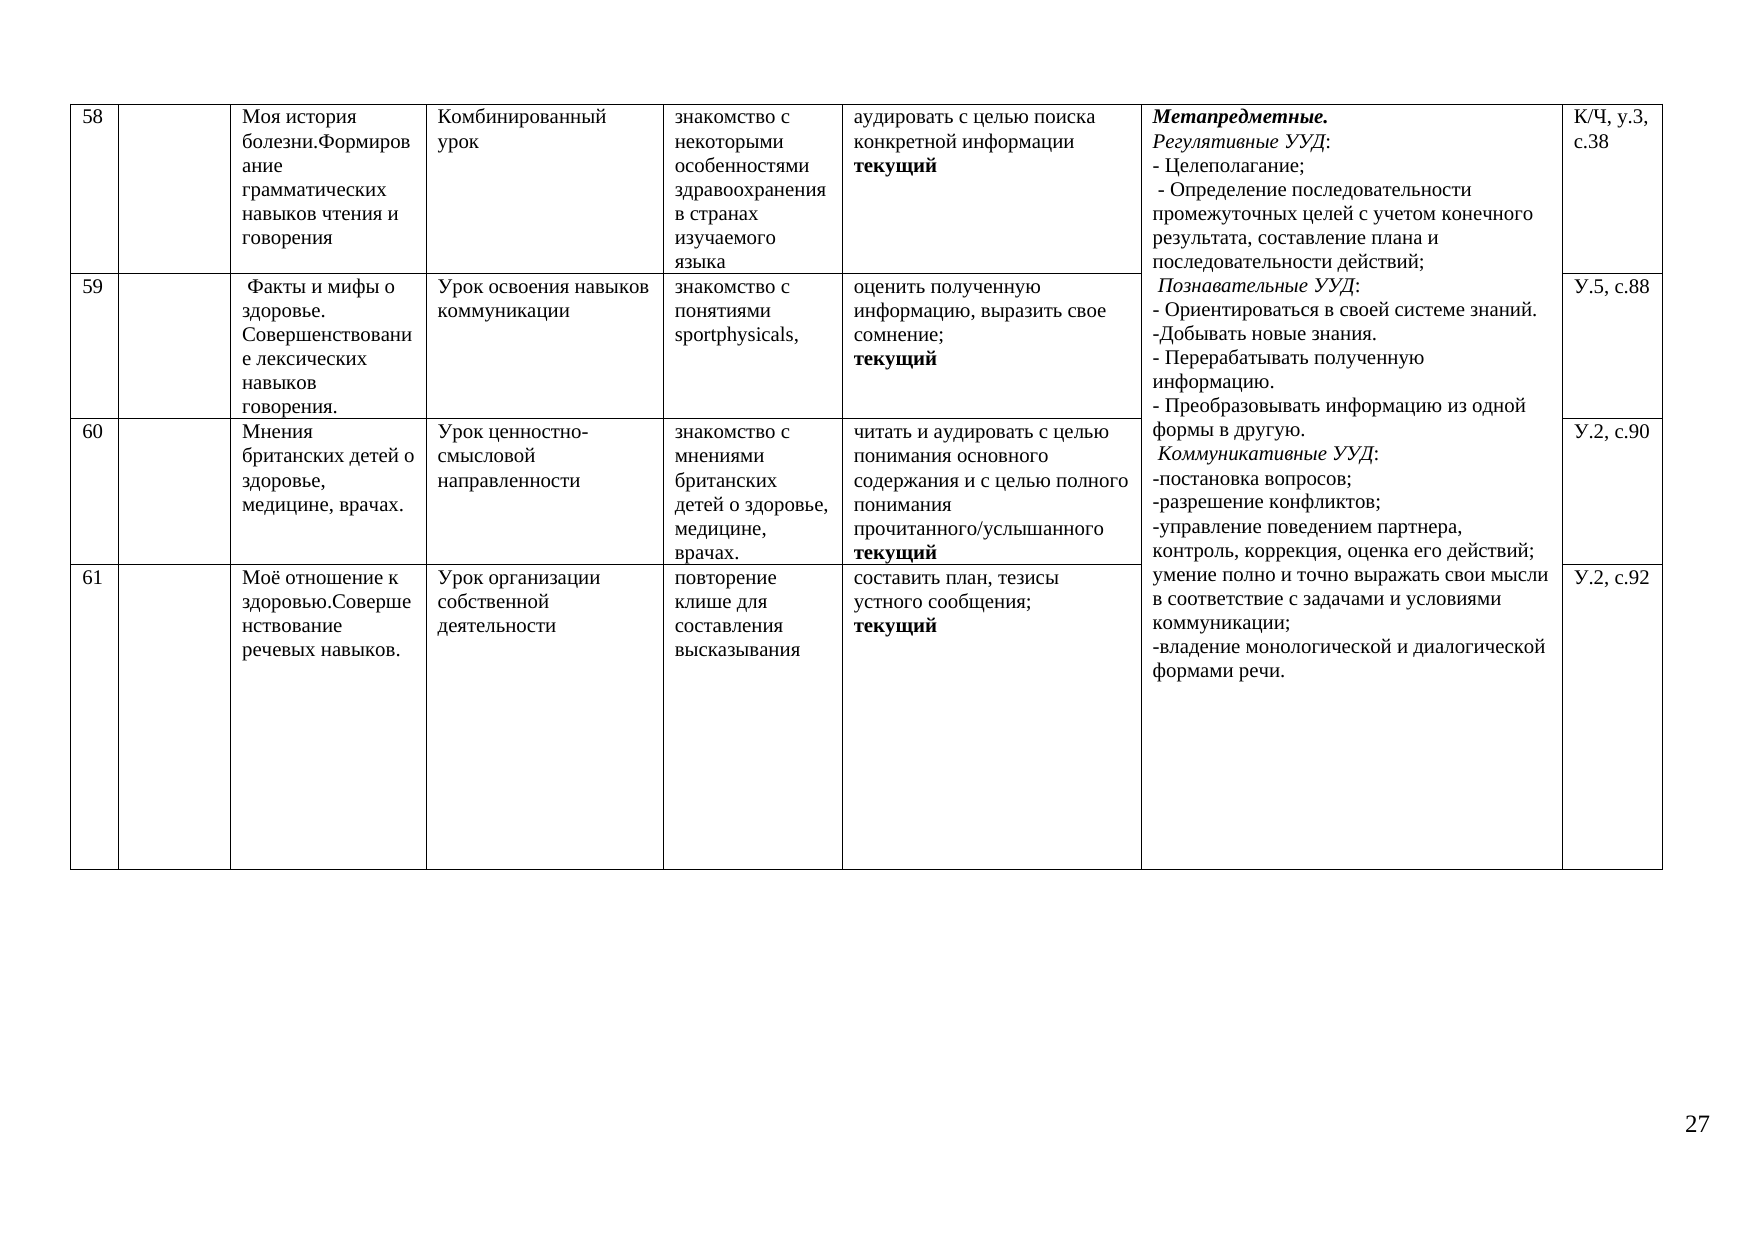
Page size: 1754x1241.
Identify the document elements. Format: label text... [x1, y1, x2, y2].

table_cell [119, 419, 230, 564]
table_cell 59 [71, 274, 118, 418]
table_cell 60 [71, 419, 118, 564]
table_cell Урок ценностно-смысловой направленности [427, 419, 663, 564]
table_cell Метапредметные. Регулятивные УУД: - Целеполагание; - Определение последовательности промежуточных целей с учетом конечного результата, составление плана и последовательности действий; Познавательные УУД: - Ориентироваться в своей системе знаний. -Добывать новые знания. - Перерабатывать полученную информацию. - Преобразовывать информацию из одной формы в другую. Коммуникативные УУД: -постановка вопросов; -разрешение конфликтов; -управление поведением партнера, контроль, коррекция, оценка его действий; умение полно и точно выражать свои мысли в соответствие с задачами и условиями коммуникации; -владение монологической и диалогической формами речи. [1142, 105, 1562, 868]
table_cell [119, 274, 230, 418]
table_cell Мнения британских детей о здоровье, медицине, врачах. [231, 419, 426, 564]
table_cell составить план, тезисы устного сообщения; текущий [843, 565, 1141, 868]
table_cell знакомство с некоторыми особенностями здравоохранения в странах изучаемого языка [664, 105, 842, 273]
table_cell знакомство с понятиями sportphysicals, [664, 274, 842, 418]
table_cell У.2, с.90 [1563, 419, 1662, 564]
table_cell Моё отношение к здоровью.Совершенствование речевых навыков. [231, 565, 426, 868]
table_cell читать и аудировать с целью понимания основного содержания и с целью полного понимания прочитанного/услышанного текущий [843, 419, 1141, 564]
table_cell Моя история болезни.Формирование грамматических навыков чтения и говорения [231, 105, 426, 273]
table_cell [119, 105, 230, 273]
table_cell Урок организации собственной деятельности [427, 565, 663, 868]
table_cell У.5, с.88 [1563, 274, 1662, 418]
table_cell знакомство с мнениями британских детей о здоровье, медицине, врачах. [664, 419, 842, 564]
table_cell оценить полученную информацию, выразить свое сомнение; текущий [843, 274, 1141, 418]
table_cell У.2, с.92 [1563, 565, 1662, 868]
table_cell Комбинированный урок [427, 105, 663, 273]
table_cell Факты и мифы о здоровье. Совершенствование лексических навыков говорения. [231, 274, 426, 418]
table_cell Урок освоения навыков коммуникации [427, 274, 663, 418]
table_cell [119, 565, 230, 868]
table_cell К/Ч, у.3, с.38 [1563, 105, 1662, 273]
table_cell 61 [71, 565, 118, 868]
table_cell аудировать с целью поиска конкретной информации текущий [843, 105, 1141, 273]
table_cell 58 [71, 105, 118, 273]
table_cell повторение клише для составления высказывания [664, 565, 842, 868]
